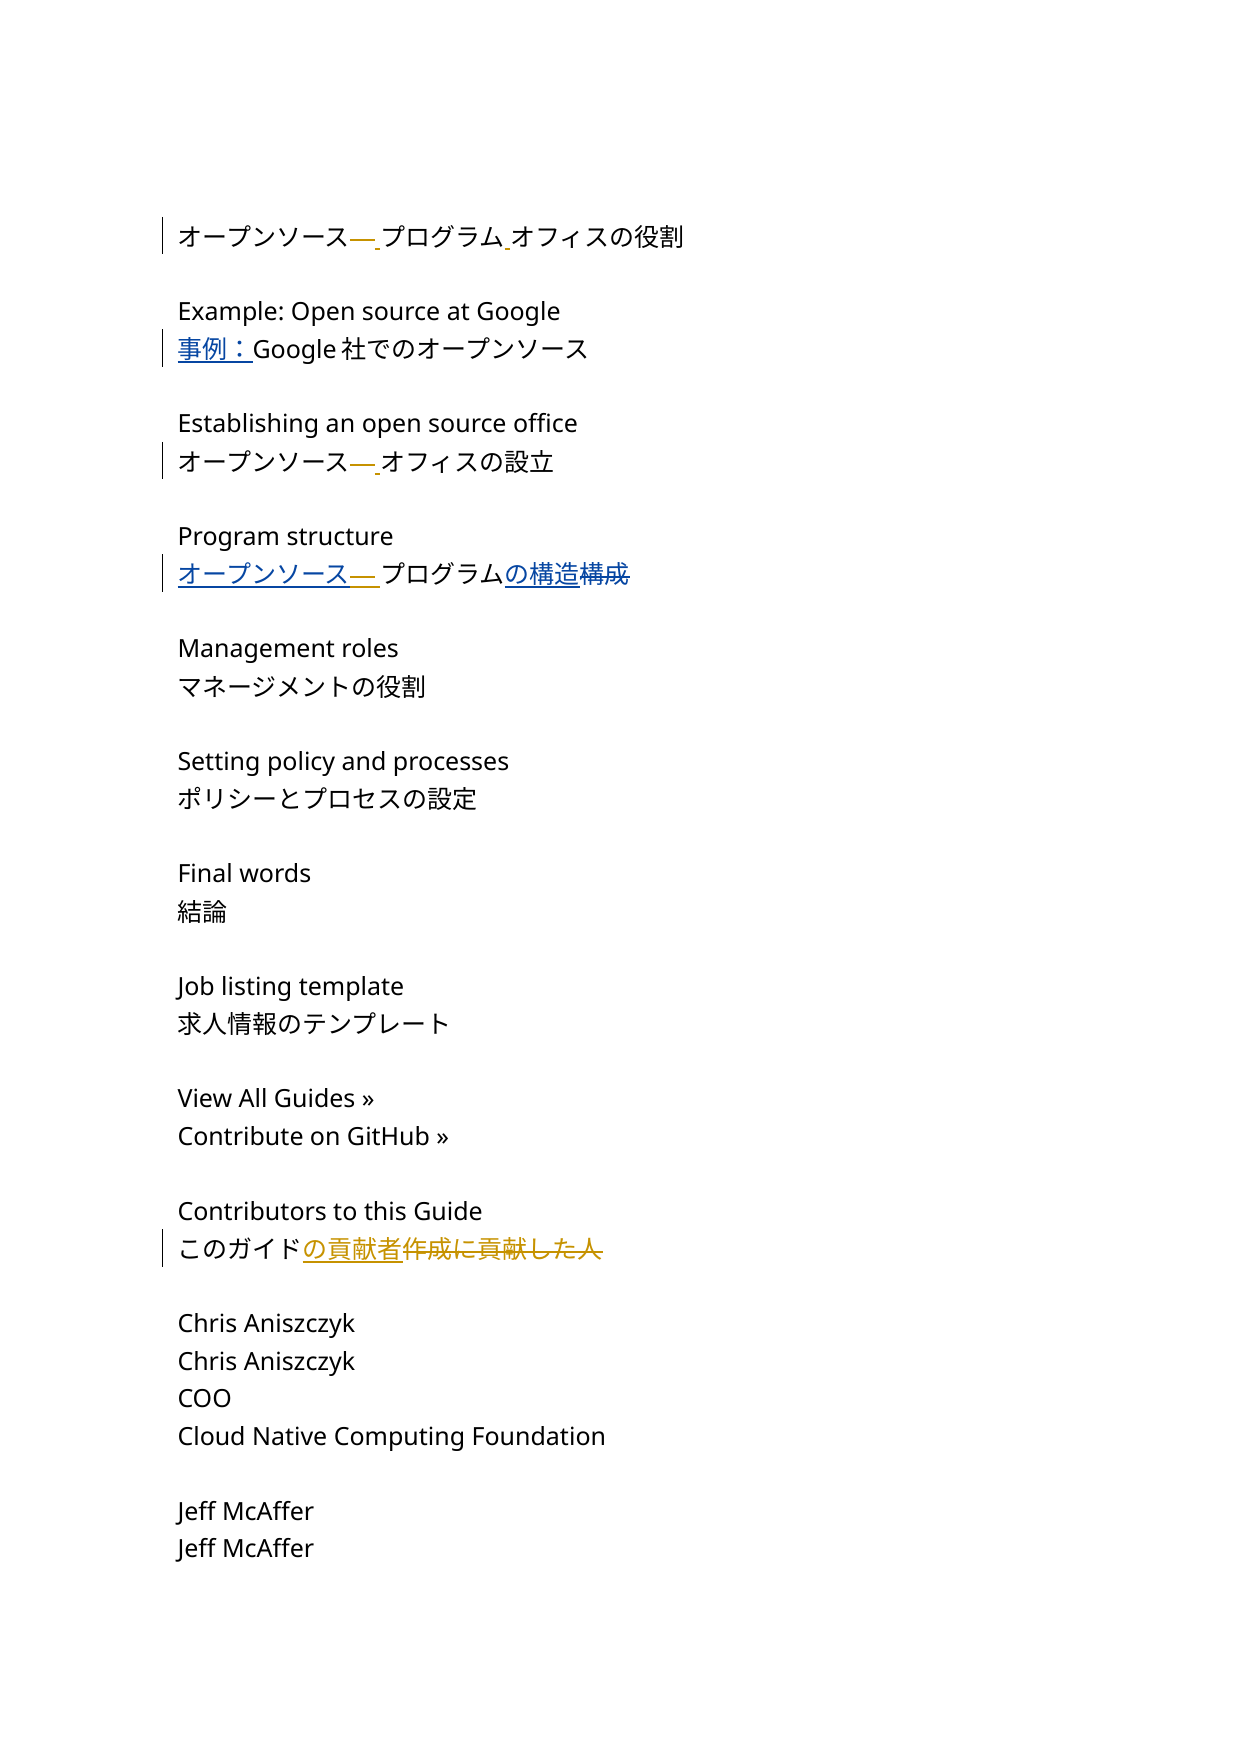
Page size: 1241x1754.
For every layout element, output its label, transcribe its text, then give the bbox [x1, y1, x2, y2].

text このガイド [177, 1229, 1063, 1267]
text 結論 [177, 892, 1063, 929]
text Chris Aniszczyk [177, 1342, 1063, 1379]
text オープンソースオフィスの設立 [177, 442, 1063, 479]
text COO [177, 1379, 1063, 1417]
text Management roles [177, 629, 1063, 667]
text オープンソースプログラムオフィスの役割 [177, 217, 1063, 254]
text Chris Aniszczyk [177, 1304, 1063, 1342]
text Example: Open source at Google [177, 292, 1063, 329]
text ポリシーとプロセスの設定 [177, 779, 1063, 817]
text Final words [177, 854, 1063, 892]
text Establishing an open source office [177, 404, 1063, 442]
text Program structure [177, 517, 1063, 554]
text Setting policy and processes [177, 742, 1063, 779]
text Cloud Native Computing Foundation [177, 1417, 1063, 1454]
text プログラム [177, 554, 1063, 592]
text Google社でのオープンソース [177, 329, 1063, 367]
text マネージメントの役割 [177, 667, 1063, 704]
text View All Guides » [177, 1079, 1063, 1117]
text Contributors to this Guide [177, 1192, 1063, 1229]
text Jeff McAffer [177, 1529, 1063, 1567]
text Job listing template [177, 967, 1063, 1004]
text 求人情報のテンプレート [177, 1004, 1063, 1042]
text Jeff McAffer [177, 1492, 1063, 1529]
text Contribute on GitHub » [177, 1117, 1063, 1154]
